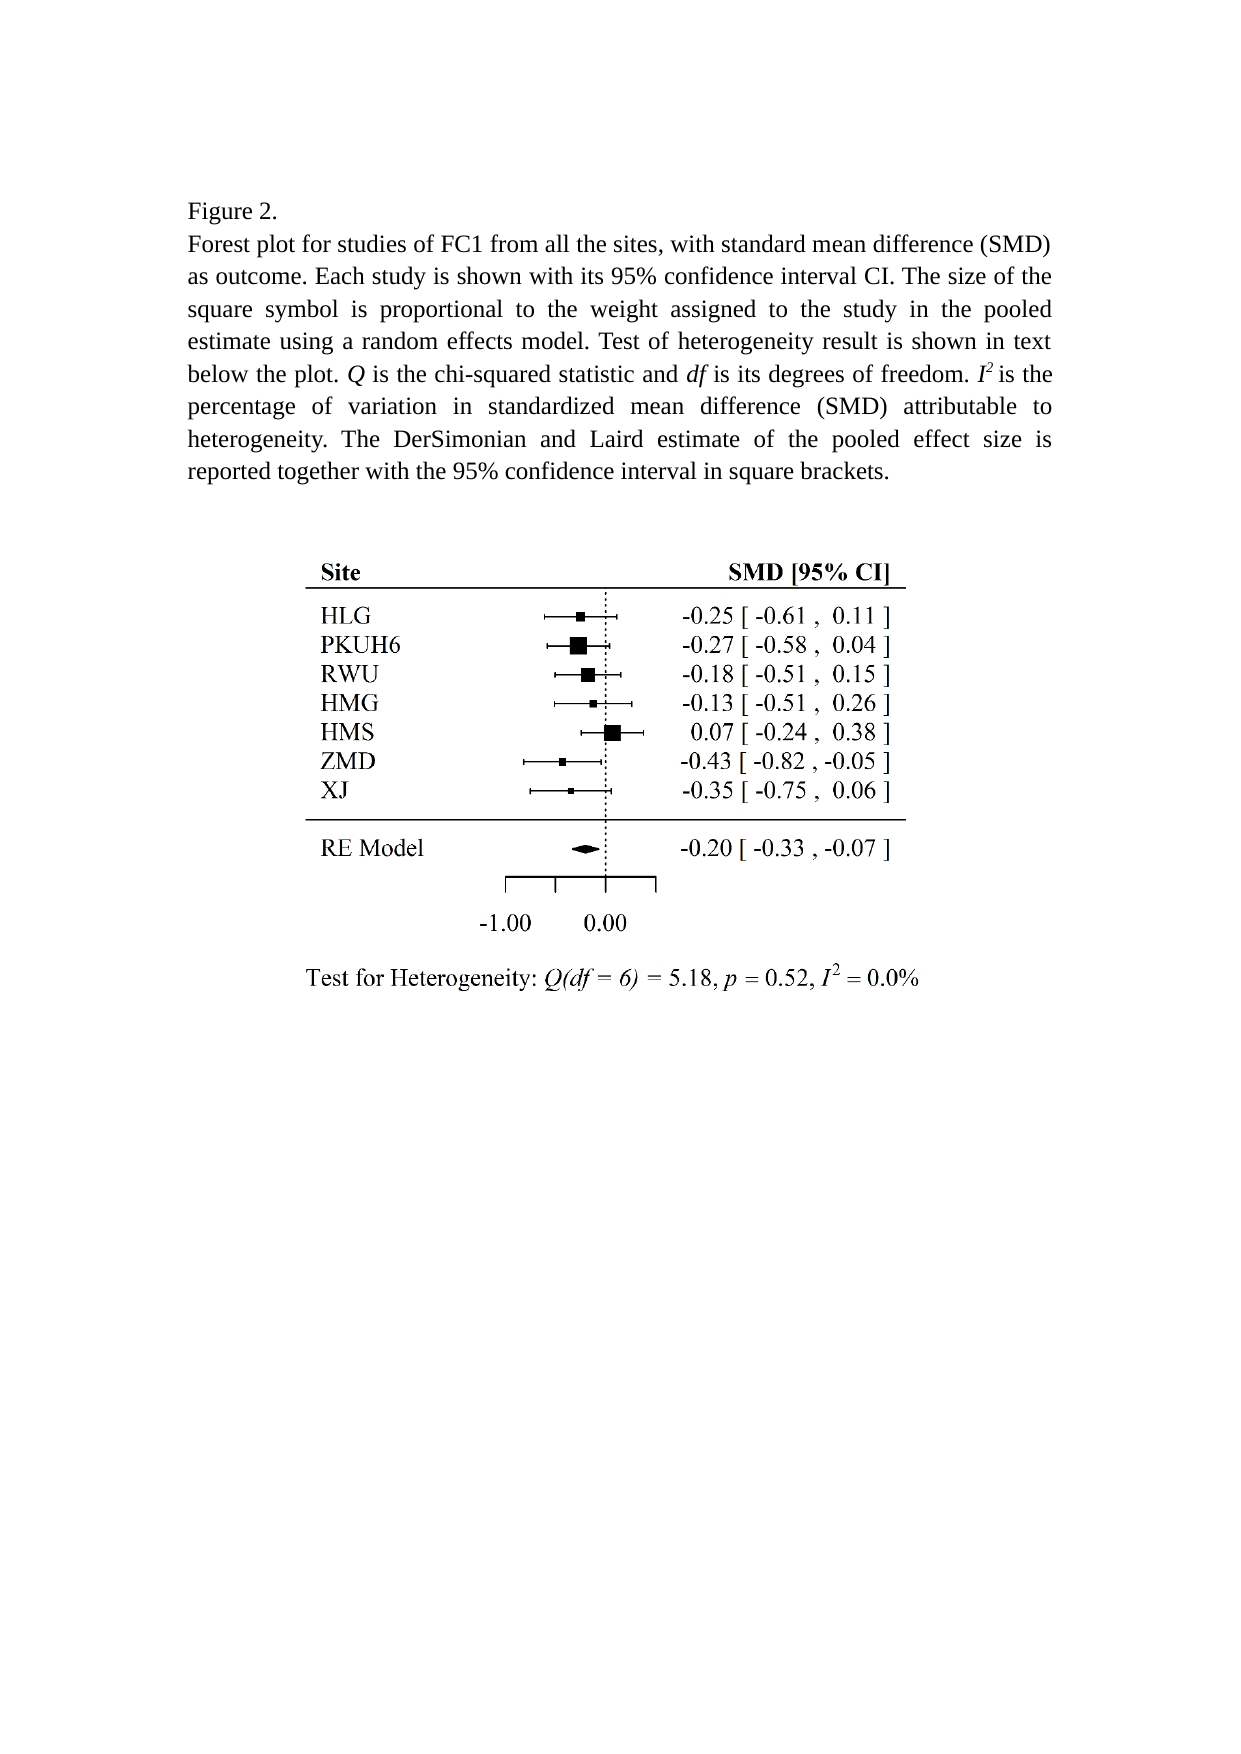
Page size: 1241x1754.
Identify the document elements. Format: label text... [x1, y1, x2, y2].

text Forest plot for studies of FC1 from all the sites, with standard mean difference (SMD) as outcome. Each study is shown with its 95% confidence interval CI. The size of the square symbol is proportional to the weight assigned to the study in the pooled estimate using a random effects model. Test of heterogeneity result is shown in text below the plot. Q is the chi-squared statistic and df is its degrees of freedom. I2 is the percentage of variation in standardized mean difference (SMD) attributable to heterogeneity. The DerSimonian and Laird estimate of the pooled effect size is reported together with the 95% confidence interval in square brackets. [187, 227, 1053, 487]
text Figure 2. [187, 194, 1053, 227]
picture [245, 487, 995, 1087]
